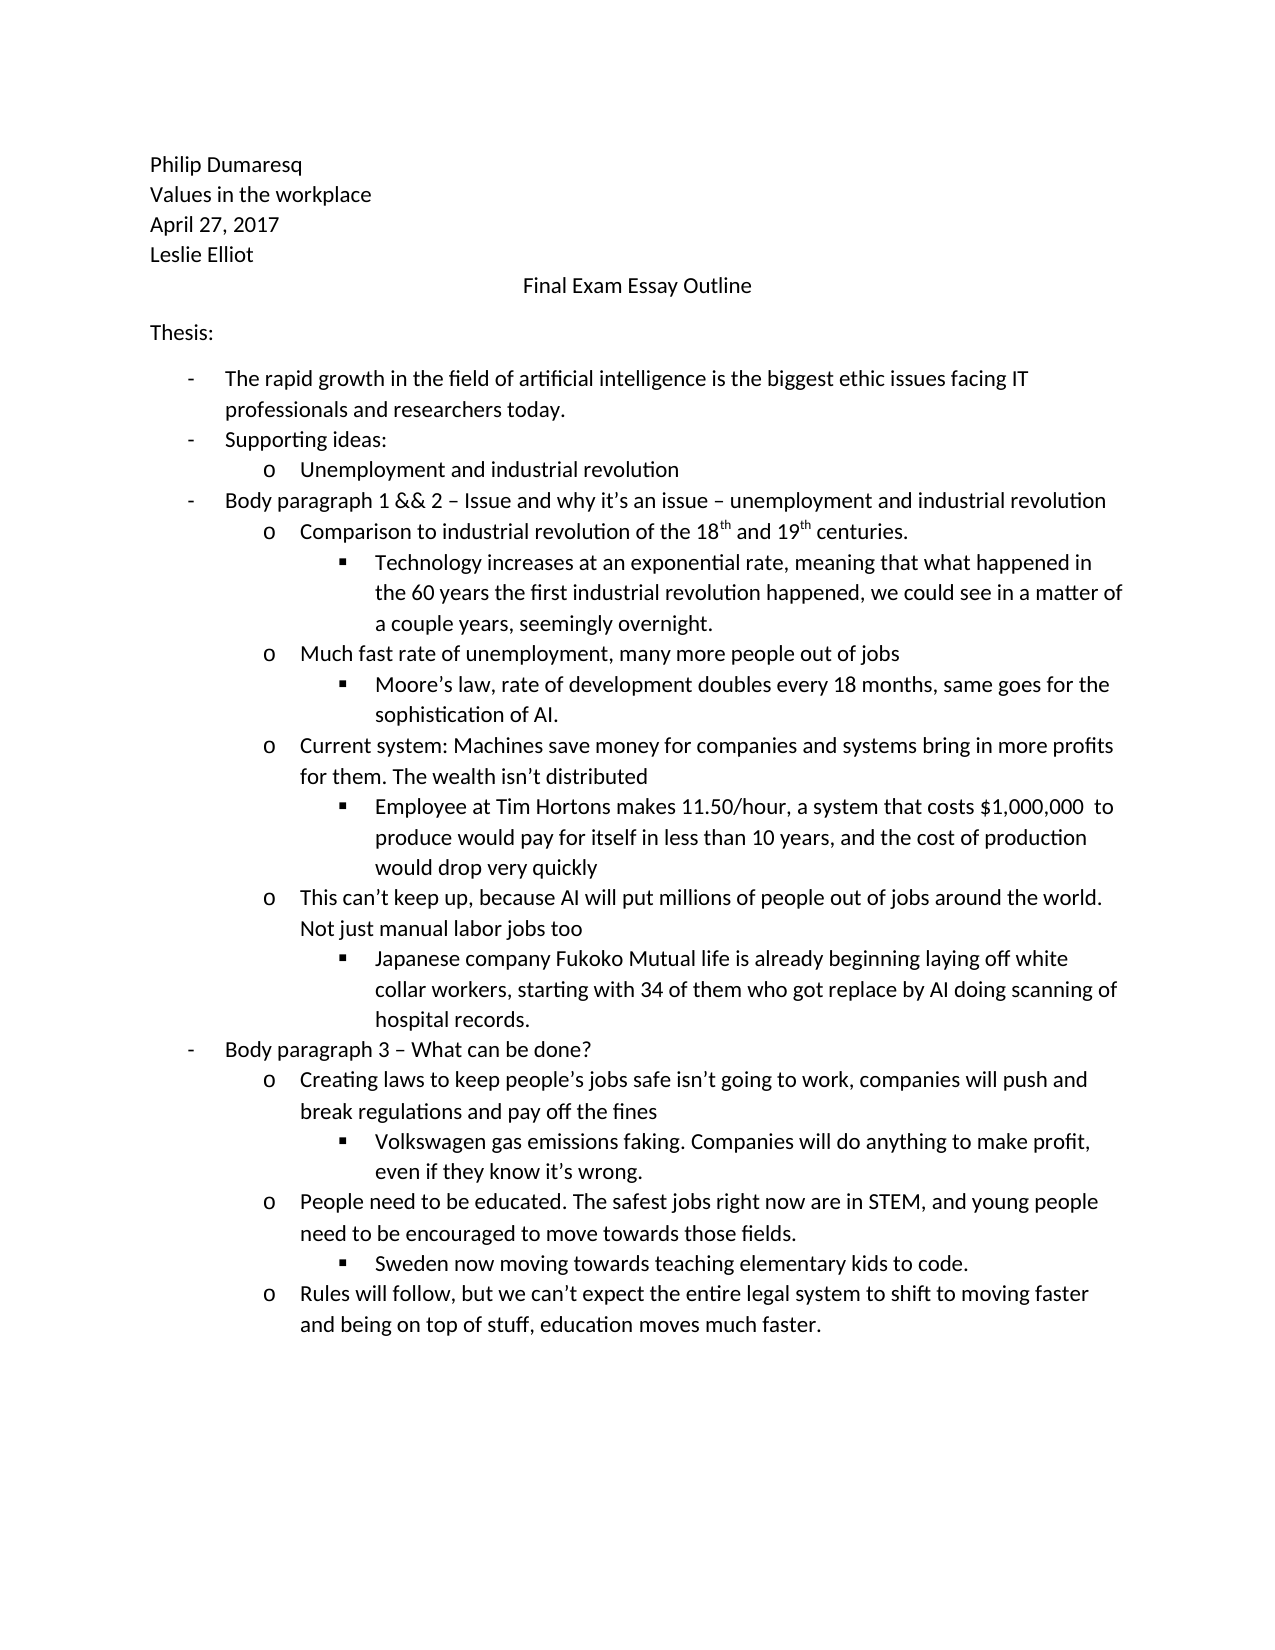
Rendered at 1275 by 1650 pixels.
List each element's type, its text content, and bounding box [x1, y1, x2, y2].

list Technology increases at an exponential rate, meaning that what happened in the 60 years the first industrial revolution happened, we could see in a matter of a couple years, seemingly overnight. [337, 548, 1125, 637]
list Creating laws to keep people’s jobs safe isn’t going to work, companies will push and break regulations and pay off the fines [262, 1065, 1125, 1125]
text Philip Dumaresq [150, 150, 1125, 178]
list Moore’s law, rate of development doubles every 18 months, same goes for the sophistication of AI. [337, 670, 1125, 729]
text Leslie Elliot [150, 241, 1125, 269]
list Much fast rate of unemployment, many more people out of jobs [262, 639, 1125, 668]
text April 27, 2017 [150, 210, 1125, 238]
text Values in the workplace [150, 180, 1125, 208]
list Unemployment and industrial revolution [262, 455, 1125, 484]
list Body paragraph 3 – What can be done? [187, 1035, 1125, 1063]
list Current system: Machines save money for companies and systems bring in more profits for them. The wealth isn’t distributed [262, 731, 1125, 790]
list The rapid growth in the field of artificial intelligence is the biggest ethic issues facing IT professionals and researchers today. [187, 364, 1125, 423]
list Japanese company Fukoko Mutual life is already beginning laying off white collar workers, starting with 34 of them who got replace by AI doing scanning of hospital records. [337, 944, 1125, 1033]
text Final Exam Essay Outline [150, 271, 1125, 299]
list Volkswagen gas emissions faking. Companies will do anything to make profit, even if they know it’s wrong. [337, 1127, 1125, 1185]
list Body paragraph 1 && 2 – Issue and why it’s an issue – unemployment and industrial revolution [187, 487, 1125, 515]
list Supporting ideas: [187, 425, 1125, 453]
list This can’t keep up, because AI will put millions of people out of jobs around the world. Not just manual labor jobs too [262, 883, 1125, 942]
text Thesis: [150, 318, 1125, 346]
list Comparison to industrial revolution of the 18th and 19th centuries. [262, 517, 1125, 546]
list Sweden now moving towards teaching elementary kids to code. [337, 1249, 1125, 1277]
list Rules will follow, but we can’t expect the entire legal system to shift to moving faster and being on top of stuff, education moves much faster. [262, 1279, 1125, 1338]
list Employee at Tim Hortons makes 11.50/hour, a system that costs $1,000,000 to produce would pay for itself in less than 10 years, and the cost of production would drop very quickly [337, 792, 1125, 881]
list People need to be educated. The safest jobs right now are in STEM, and young people need to be encouraged to move towards those fields. [262, 1187, 1125, 1247]
